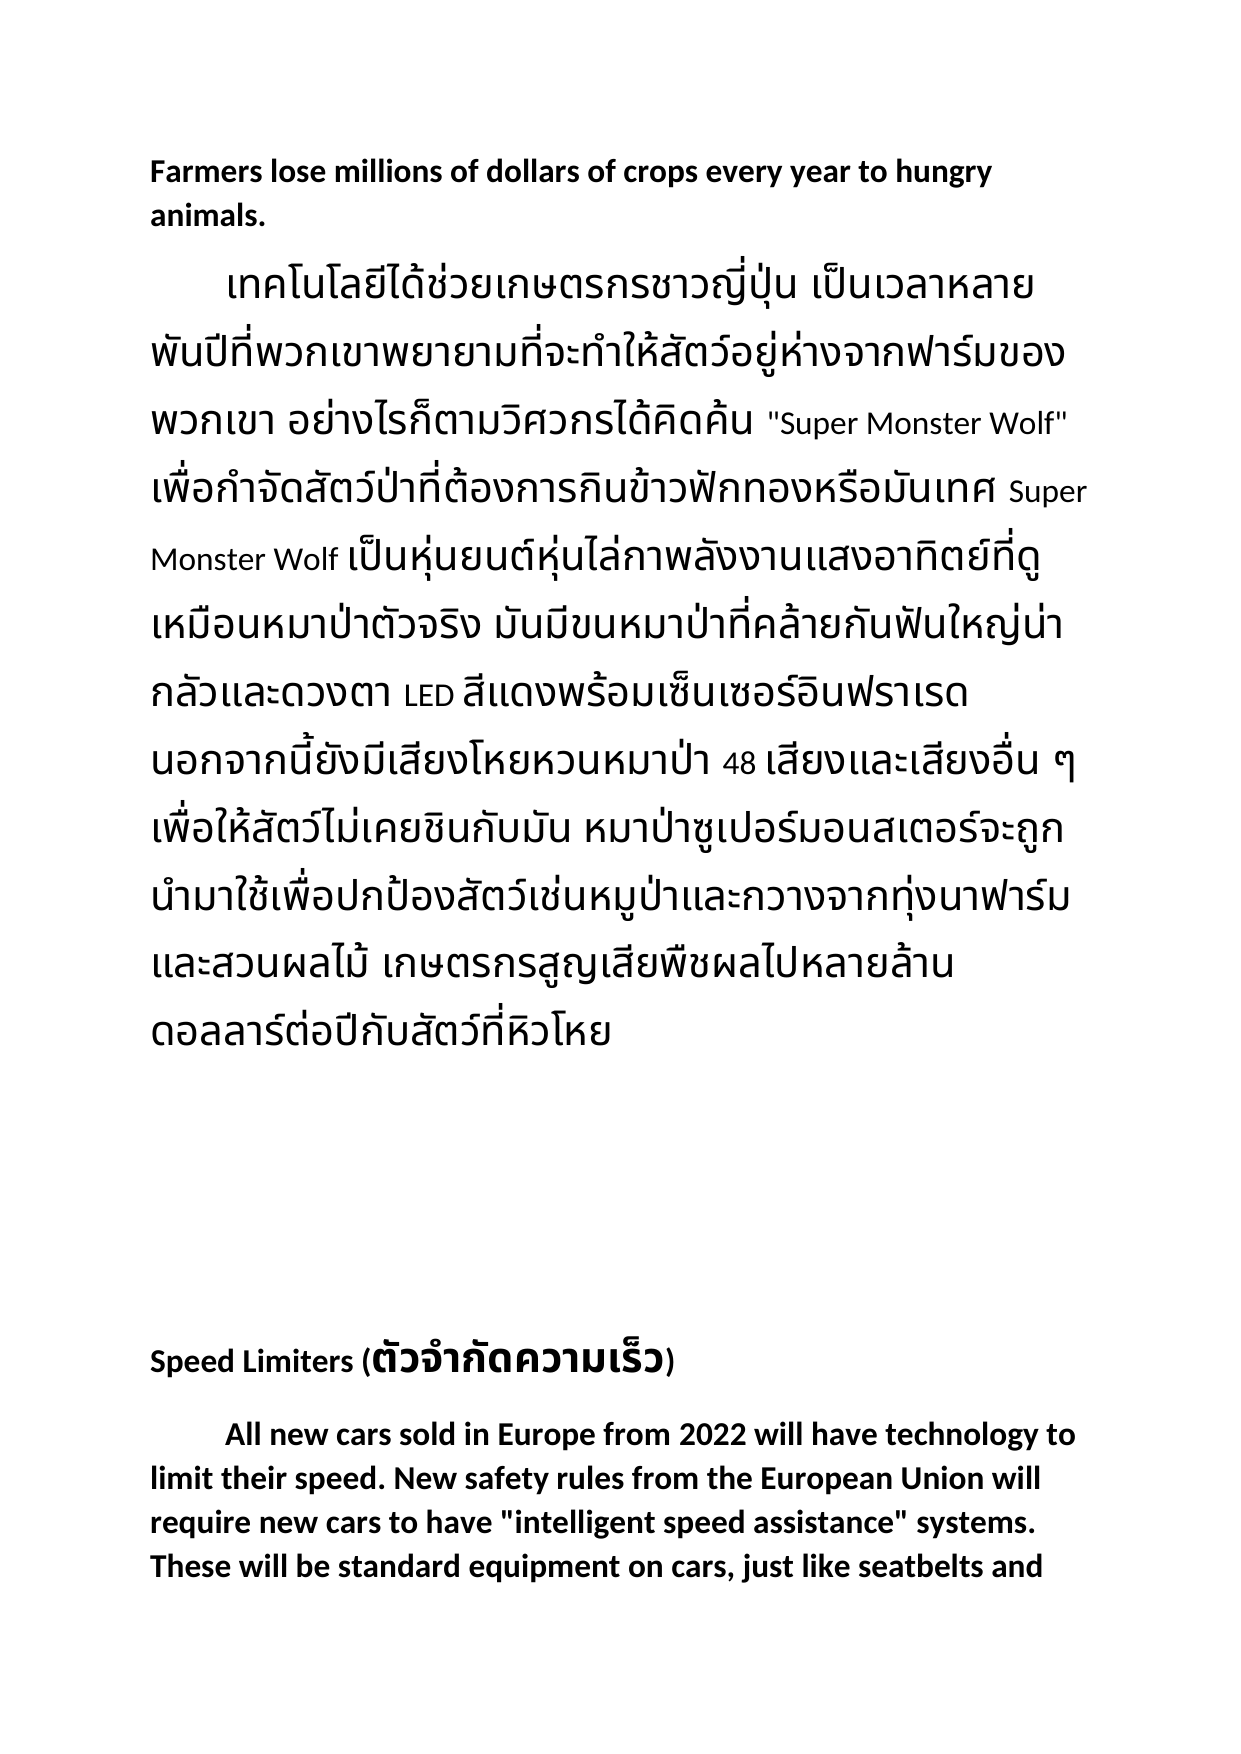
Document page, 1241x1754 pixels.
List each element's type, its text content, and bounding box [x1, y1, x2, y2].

text Speed Limiters (ตัวจำกัดความเร็ว) [150, 1329, 1090, 1392]
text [150, 1413, 1090, 1586]
text เทคโนโลยีได้ช่วยเกษตรกรชาวญี่ปุ่น เป็นเวลาหลายพันปีที่พวกเขาพยายามที่จะทำให้สัตว์อยู่ห่างจากฟาร์มของพวกเขา อย่างไรก็ตามวิศวกรได้คิดค้น "Super Monster Wolf" เพื่อกำจัดสัตว์ป่าที่ต้องการกินข้าวฟักทองหรือมันเทศ Super Monster Wolf เป็นหุ่นยนต์หุ่นไล่กาพลังงานแสงอาทิตย์ที่ดูเหมือนหมาป่าตัวจริง มันมีขนหมาป่าที่คล้ายกันฟันใหญ่น่ากลัวและดวงตา LED สีแดงพร้อมเซ็นเซอร์อินฟราเรด นอกจากนี้ยังมีเสียงโหยหวนหมาป่า 48 เสียงและเสียงอื่น ๆ เพื่อให้สัตว์ไม่เคยชินกับมัน หมาป่าซูเปอร์มอนสเตอร์จะถูกนำมาใช้เพื่อปกป้องสัตว์เช่นหมูป่าและกวางจากทุ่งนาฟาร์มและสวนผลไม้ เกษตรกรสูญเสียพืชผลไปหลายล้านดอลลาร์ต่อปีกับสัตว์ที่หิวโหย [150, 254, 1090, 1064]
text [150, 150, 1090, 235]
